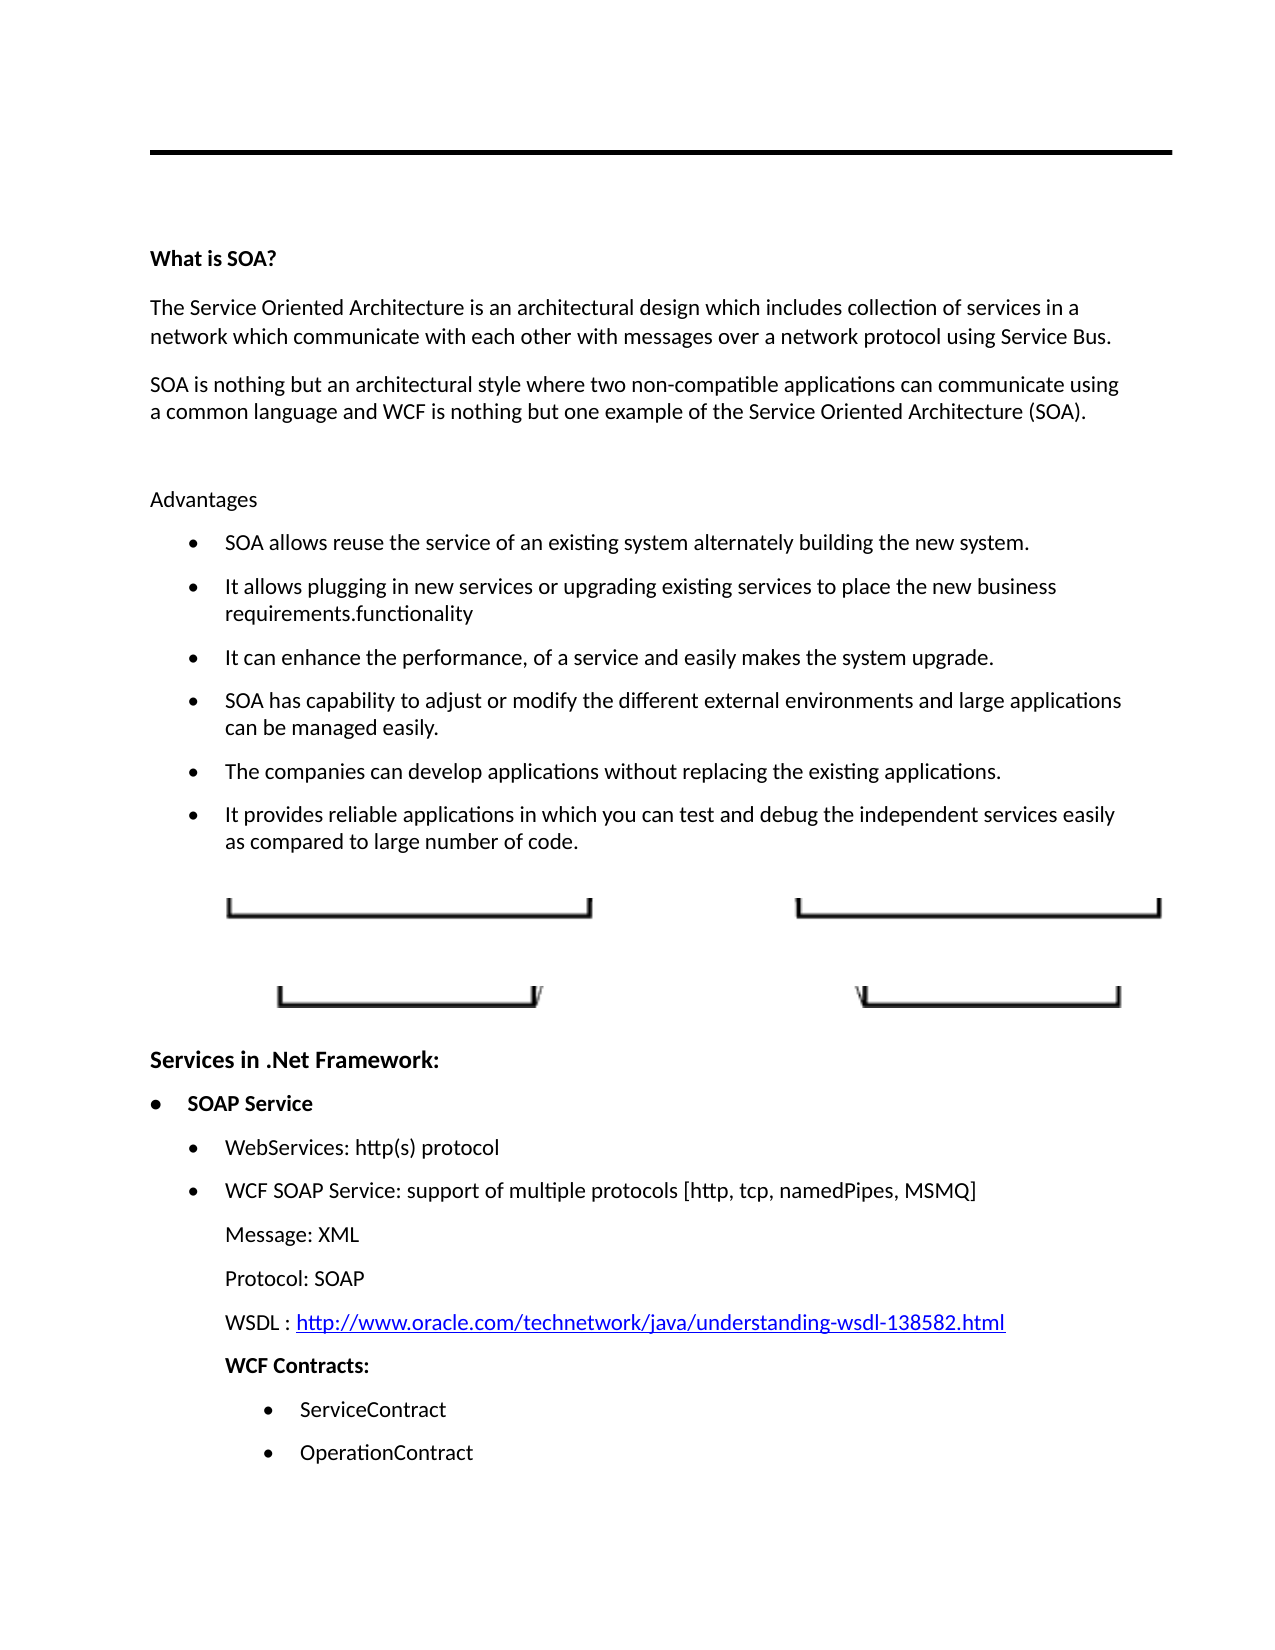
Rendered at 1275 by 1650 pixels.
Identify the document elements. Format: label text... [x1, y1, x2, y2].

list It provides reliable applications in which you can test and debug the independent services easily as compared to large number of code. [187, 801, 1125, 855]
list The companies can develop applications without replacing the existing applications. [187, 758, 1125, 784]
text WCF Contracts: [225, 1352, 1125, 1379]
list OperationContract [262, 1439, 1125, 1466]
list SOAP Service [150, 1090, 1125, 1117]
text SOA is nothing but an architectural style where two non-compatible applications can communicate using a common language and WCF is nothing but one example of the Service Oriented Architecture (SOA). [150, 371, 1125, 425]
list WebServices: http(s) protocol [187, 1134, 1125, 1161]
list ServiceContract [262, 1396, 1125, 1423]
list SOA allows reuse the service of an existing system alternately building the new system. [187, 529, 1125, 556]
list SOA has capability to adjust or modify the different external environments and large applications can be managed easily. [187, 687, 1125, 741]
text Services in .Net Framework: [150, 1046, 1125, 1073]
text Protocol: SOAP [225, 1265, 1125, 1292]
text What is SOA? [150, 243, 1125, 272]
list It can enhance the performance, of a service and easily makes the system upgrade. [187, 643, 1125, 670]
list WCF SOAP Service: support of multiple protocols [http, tcp, namedPipes, MSMQ] [187, 1177, 1125, 1204]
text Message: XML [225, 1221, 1125, 1248]
list It allows plugging in new services or upgrading existing services to place the new business requirements.functionality [187, 573, 1125, 627]
text Advantages [150, 485, 1125, 512]
text WSDL : http://www.oracle.com/technetwork/java/understanding-wsdl-138582.html [225, 1308, 1125, 1335]
text The Service Oriented Architecture is an architectural design which includes collection of services in a network which communicate with each other with messages over a network protocol using Service Bus. [150, 293, 1125, 350]
